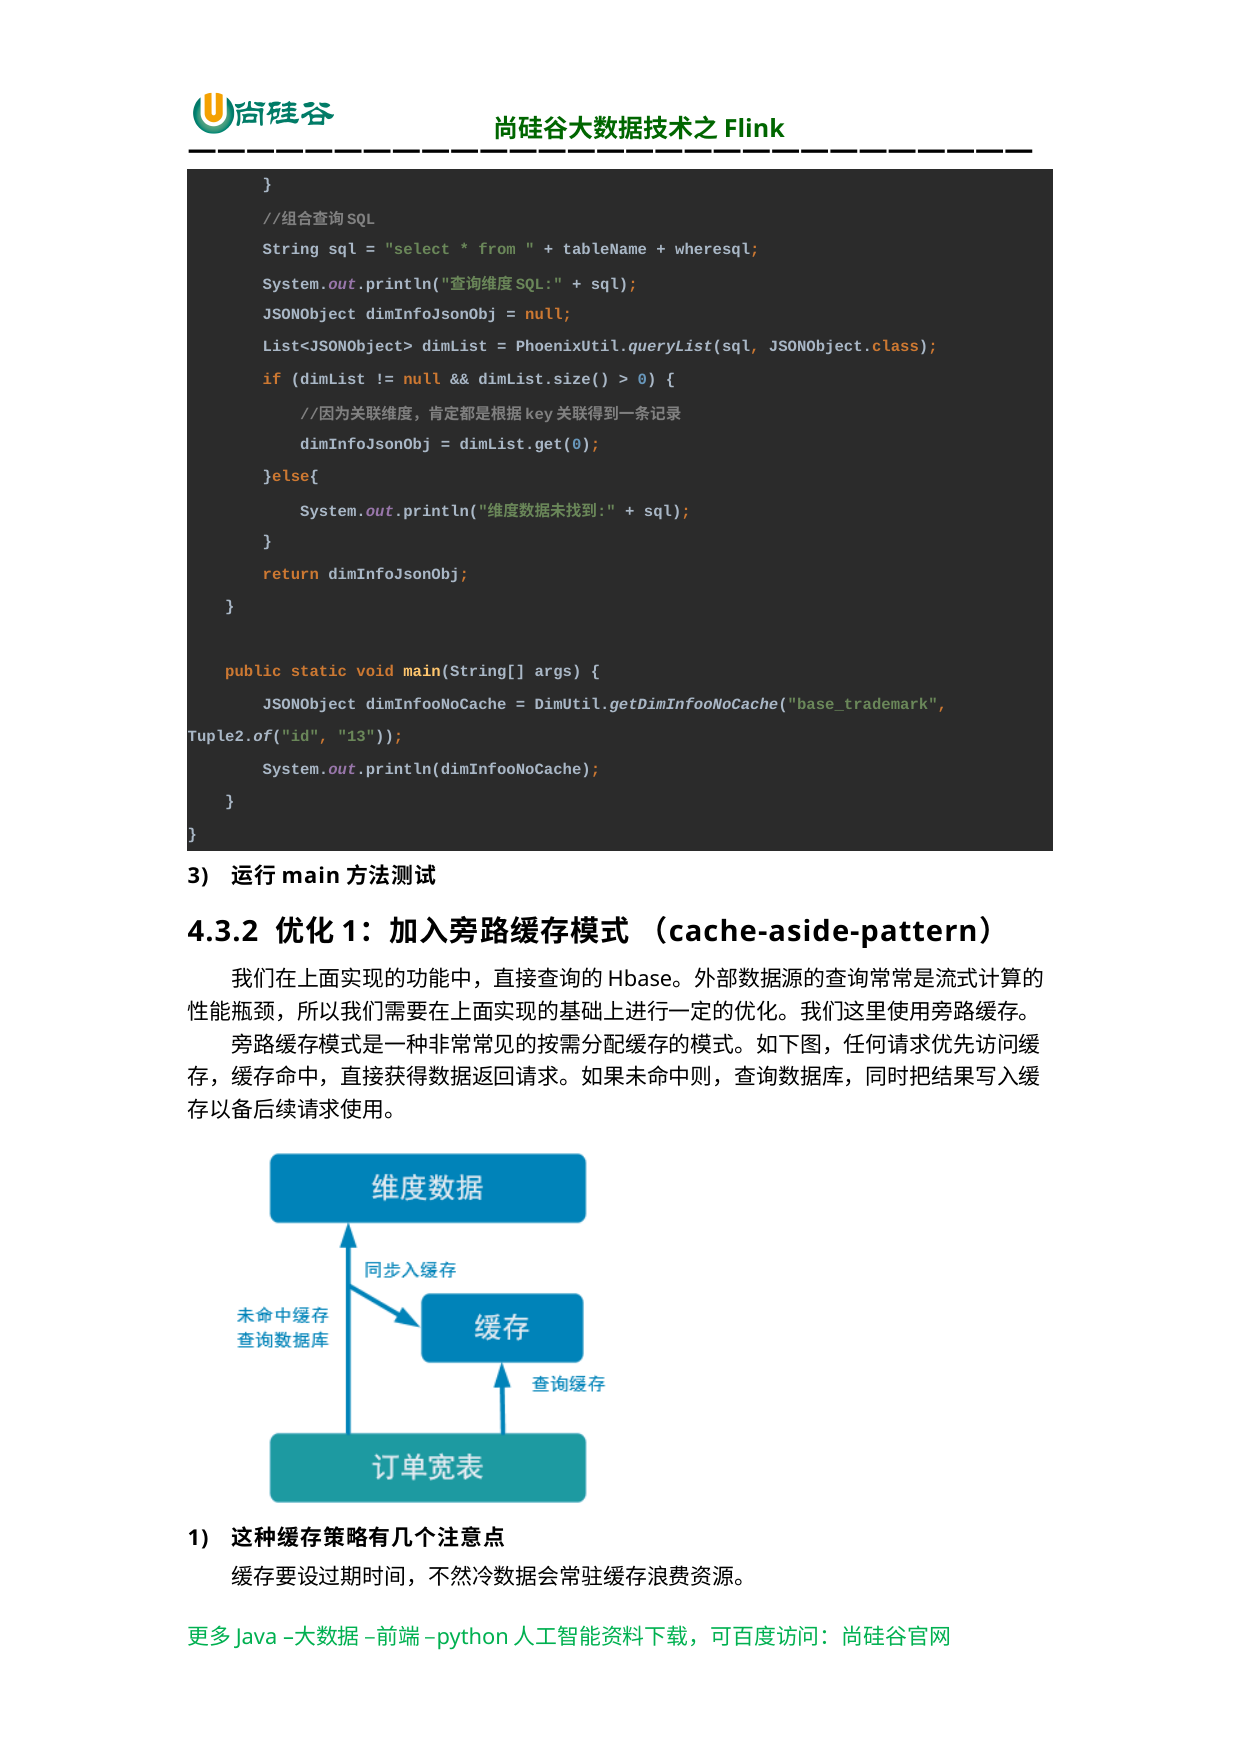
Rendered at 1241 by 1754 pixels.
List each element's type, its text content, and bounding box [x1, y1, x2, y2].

picture [187, 88, 338, 138]
text 旁路缓存模式是一种非常常见的按需分配缓存的模式。如下图，任何请求优先访问缓存，缓存命中，直接获得数据返回请求。如果未命中则，查询数据库，同时把结果写入缓存以备后续请求使用。 [187, 1026, 1053, 1124]
text 我们在上面实现的功能中，直接查询的Hbase。外部数据源的查询常常是流式计算的性能瓶颈，所以我们需要在上面实现的基础上进行一定的优化。我们这里使用旁路缓存。 [187, 961, 1053, 1026]
subtitle 这种缓存策略有几个注意点 [187, 1520, 1053, 1552]
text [187, 169, 1053, 851]
picture [231, 1125, 615, 1512]
subtitle 优化1：加入旁路缓存模式 （cache-aside-pattern） [187, 896, 1053, 961]
text 缓存要设过期时间，不然冷数据会常驻缓存浪费资源。 [187, 1559, 1053, 1591]
subtitle 运行main方法测试 [187, 857, 1053, 890]
